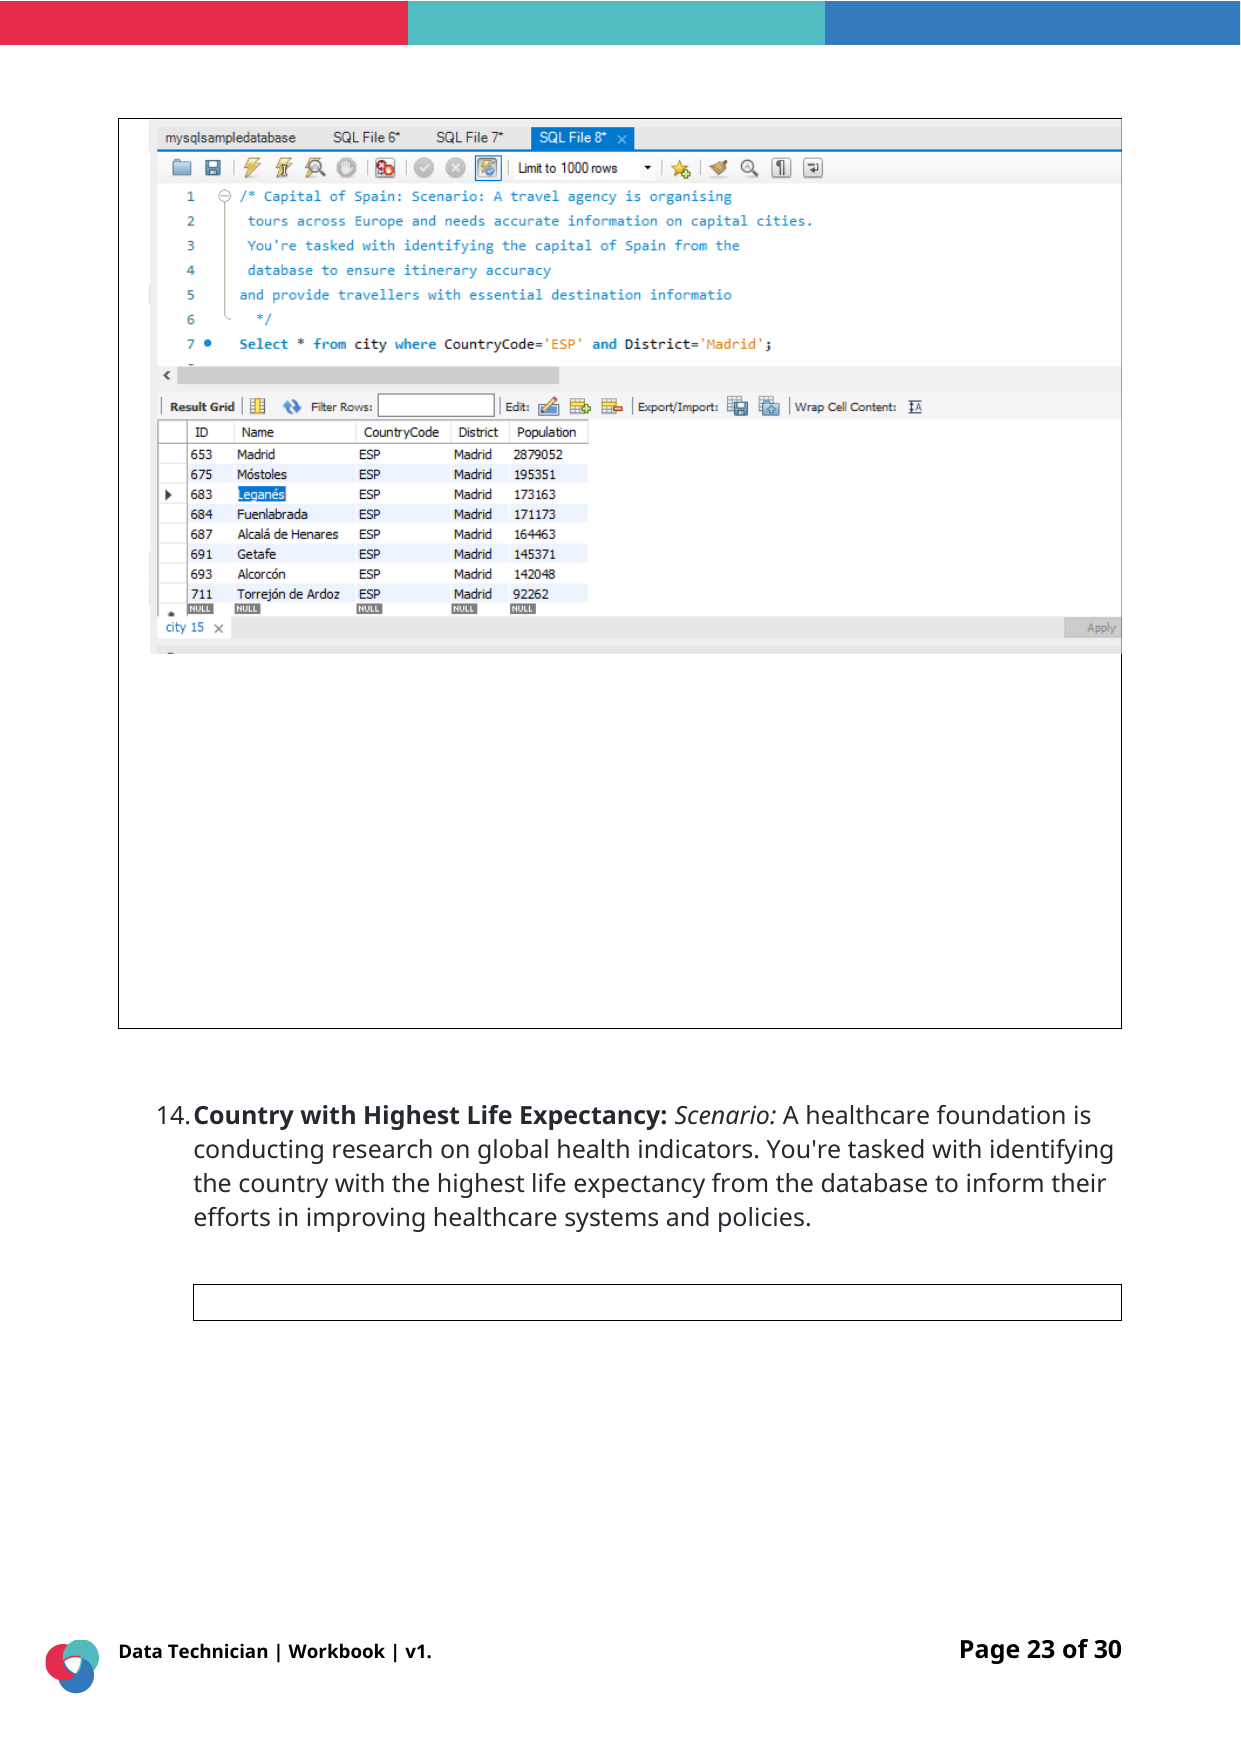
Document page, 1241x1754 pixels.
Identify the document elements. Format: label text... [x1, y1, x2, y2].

table_header [119, 119, 1121, 1028]
list Country with Highest Life Expectancy: Scenario: A healthcare foundation is conducting research on global health indicators. You're tasked with identifying the country with the highest life expectancy from the database to inform their efforts in improving healthcare systems and policies. [156, 1097, 1122, 1234]
picture [45, 1640, 100, 1694]
table_header [194, 1285, 1121, 1319]
